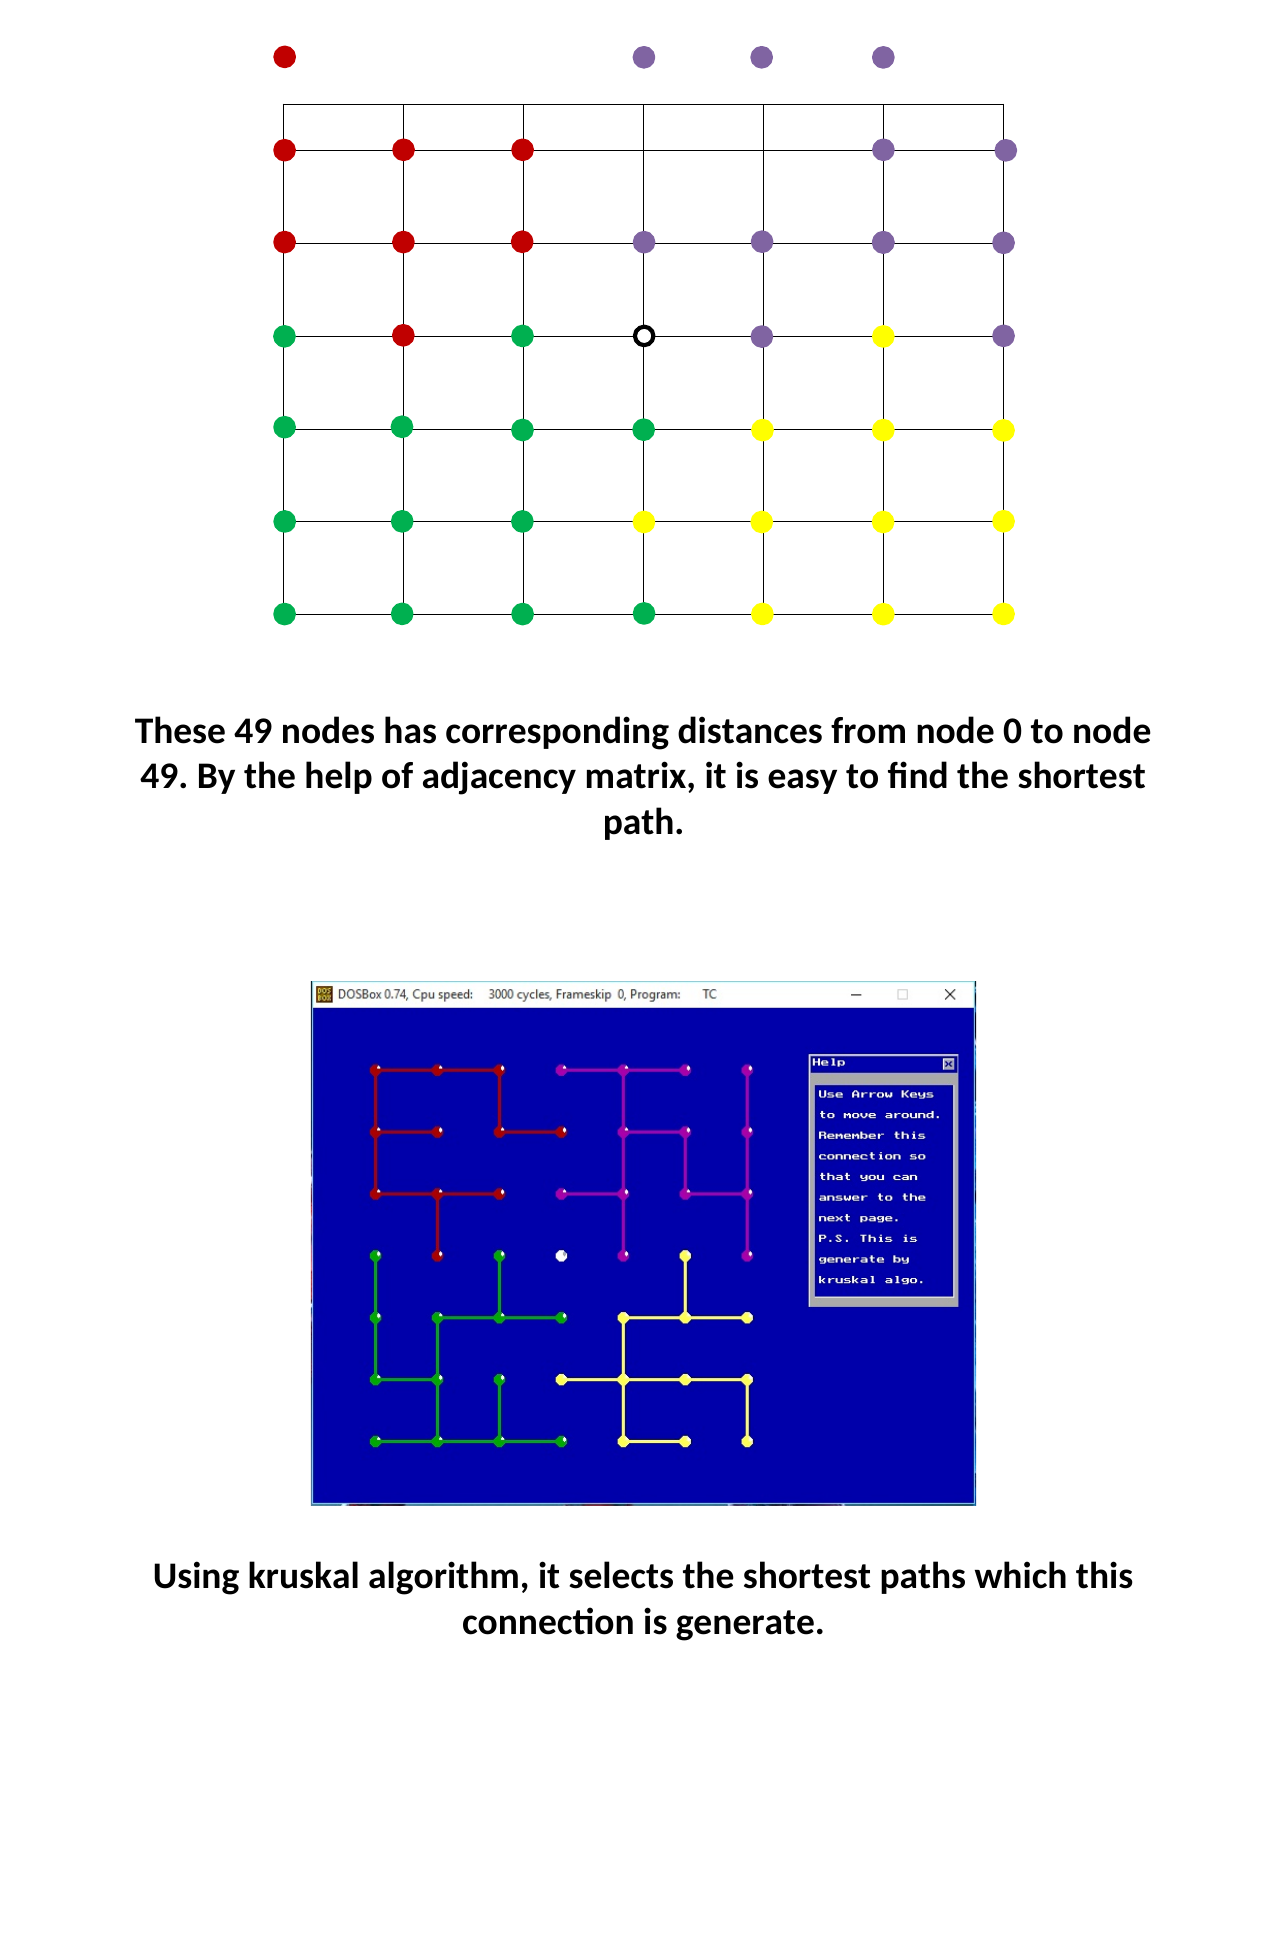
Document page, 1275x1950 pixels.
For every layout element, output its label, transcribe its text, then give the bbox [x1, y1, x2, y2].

table_cell [524, 151, 643, 243]
table_cell [284, 151, 403, 243]
table_cell [764, 522, 883, 614]
table_header [284, 105, 403, 150]
table_header [764, 105, 883, 150]
table_cell [284, 522, 403, 614]
table_cell [284, 337, 403, 428]
table_cell [524, 430, 643, 521]
picture [310, 981, 977, 1506]
table_cell [524, 244, 643, 336]
table_cell [764, 151, 883, 243]
table_cell [884, 522, 1003, 614]
table_cell [884, 337, 1003, 428]
table_cell [404, 522, 523, 614]
table_cell [644, 151, 763, 243]
text These 49 nodes has corresponding distances from node 0 to node 49. By the help of adjacency matrix, it is easy to find the shortest path. [112, 707, 1174, 844]
table_header [404, 105, 523, 150]
table_cell [764, 430, 883, 521]
table_cell [284, 430, 403, 521]
table_cell [404, 244, 523, 336]
table_header [884, 105, 1003, 150]
table_cell [284, 244, 403, 336]
table_cell [764, 337, 883, 428]
table_header [524, 105, 643, 150]
table_cell [644, 430, 763, 521]
table_cell [644, 337, 763, 428]
table_cell [884, 151, 1003, 243]
table_header [644, 105, 763, 150]
table_cell [404, 430, 523, 521]
table_cell [644, 244, 763, 336]
text Using kruskal algorithm, it selects the shortest paths which this connection is generate. [112, 1552, 1174, 1643]
table_cell [404, 151, 523, 243]
table_cell [884, 244, 1003, 336]
table_cell [524, 522, 643, 614]
table_cell [404, 337, 523, 428]
table_cell [524, 337, 643, 428]
table_cell [764, 244, 883, 336]
table_cell [884, 430, 1003, 521]
table_cell [644, 522, 763, 614]
